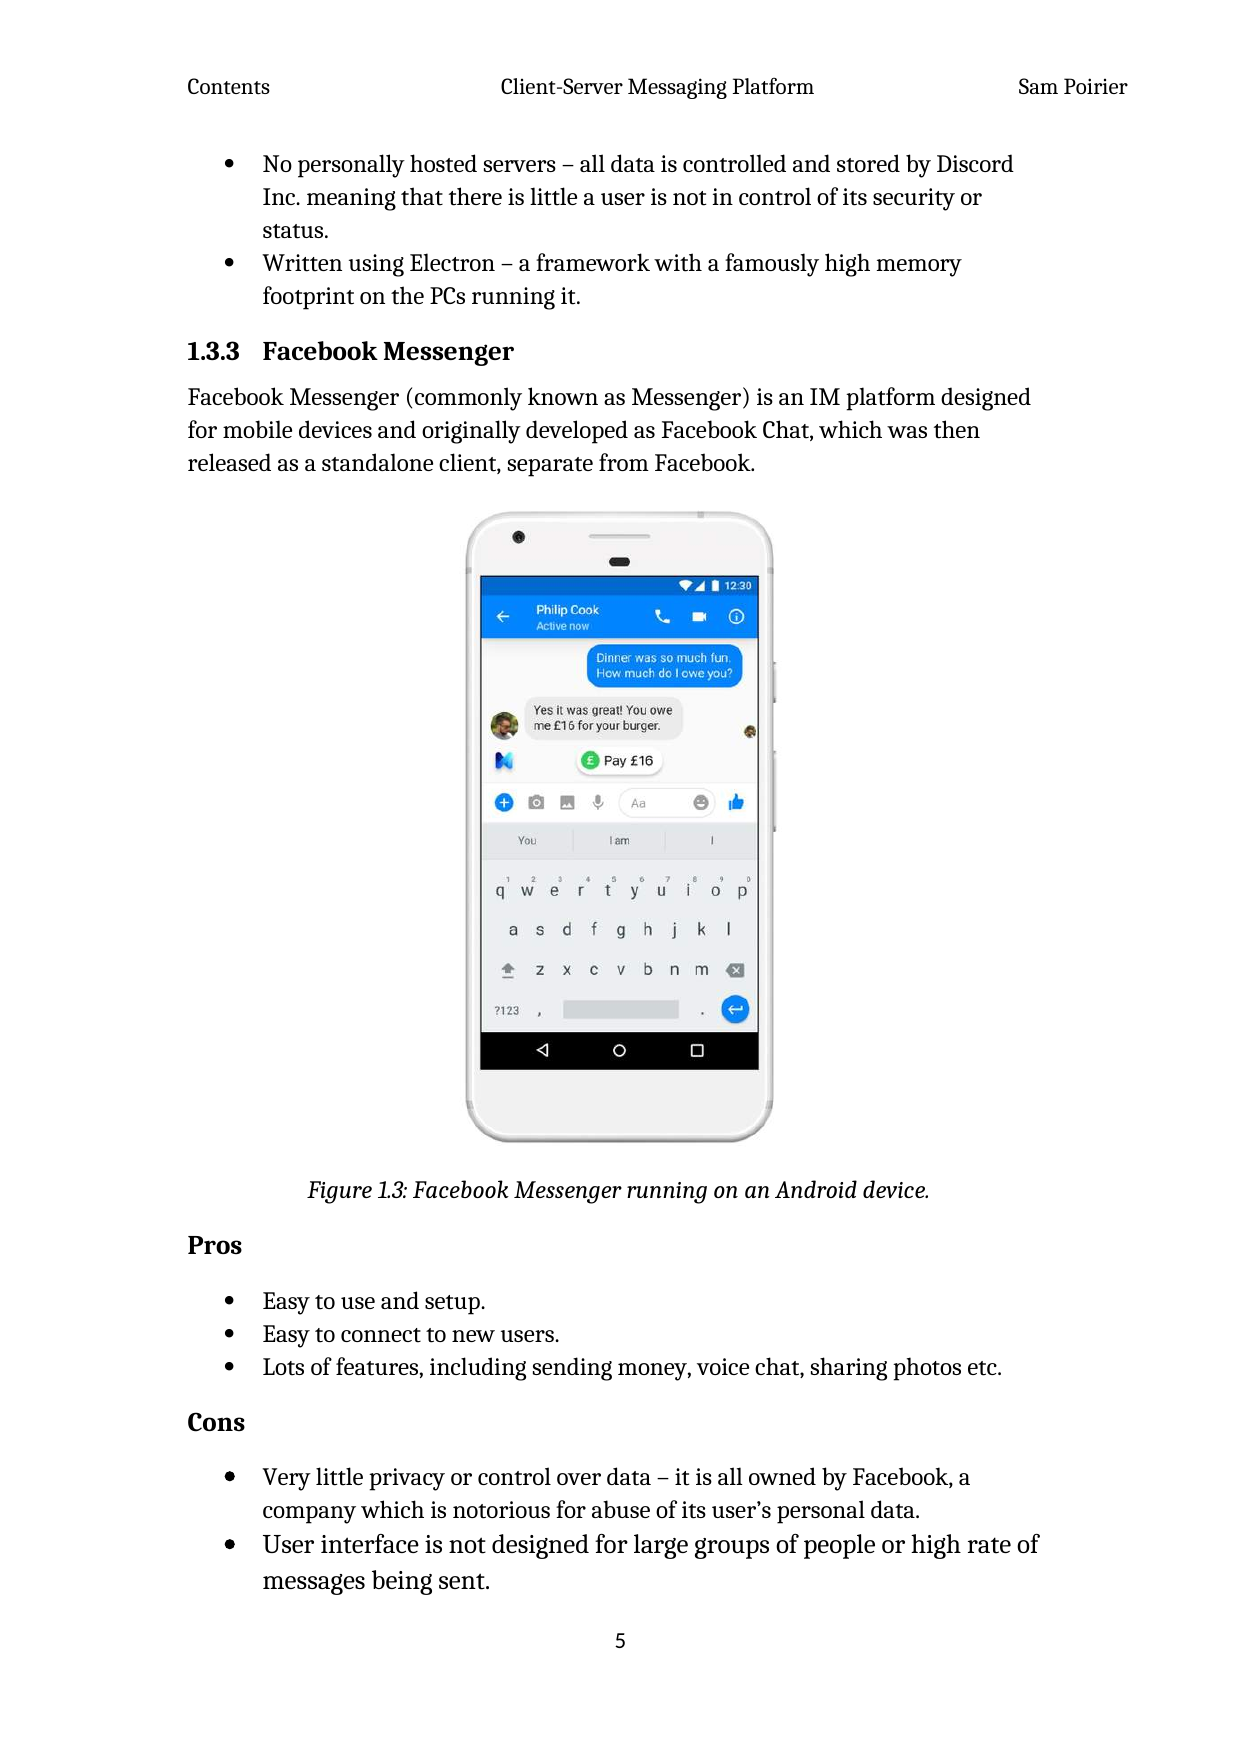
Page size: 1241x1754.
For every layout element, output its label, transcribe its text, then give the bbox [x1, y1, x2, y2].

list Lots of features, including sending money, voice chat, sharing photos etc. [225, 1353, 1053, 1382]
list User interface is not designed for large groups of people or high rate of messages being sent. [225, 1529, 1053, 1596]
list Easy to connect to new users. [225, 1320, 1053, 1348]
list Written using Electron – a framework with a famously high memory footprint on the PCs running it. [225, 249, 1053, 311]
list Very little privacy or control over data – it is all owned by Facebook, a company which is notorious for abuse of its user’s personal data. [225, 1463, 1053, 1525]
subtitle 1.3.3 Facebook Messenger [187, 336, 1053, 367]
text Pros [187, 1230, 1053, 1261]
text Figure 1.3: Facebook Messenger running on an Android device. [187, 1176, 1053, 1205]
picture [187, 502, 1053, 1152]
list Easy to use and setup. [225, 1287, 1053, 1316]
text Cons [187, 1407, 1053, 1438]
text Facebook Messenger (commonly known as Messenger) is an IM platform designed for mobile devices and originally developed as Facebook Chat, which was then released as a standalone client, separate from Facebook. [187, 383, 1053, 477]
